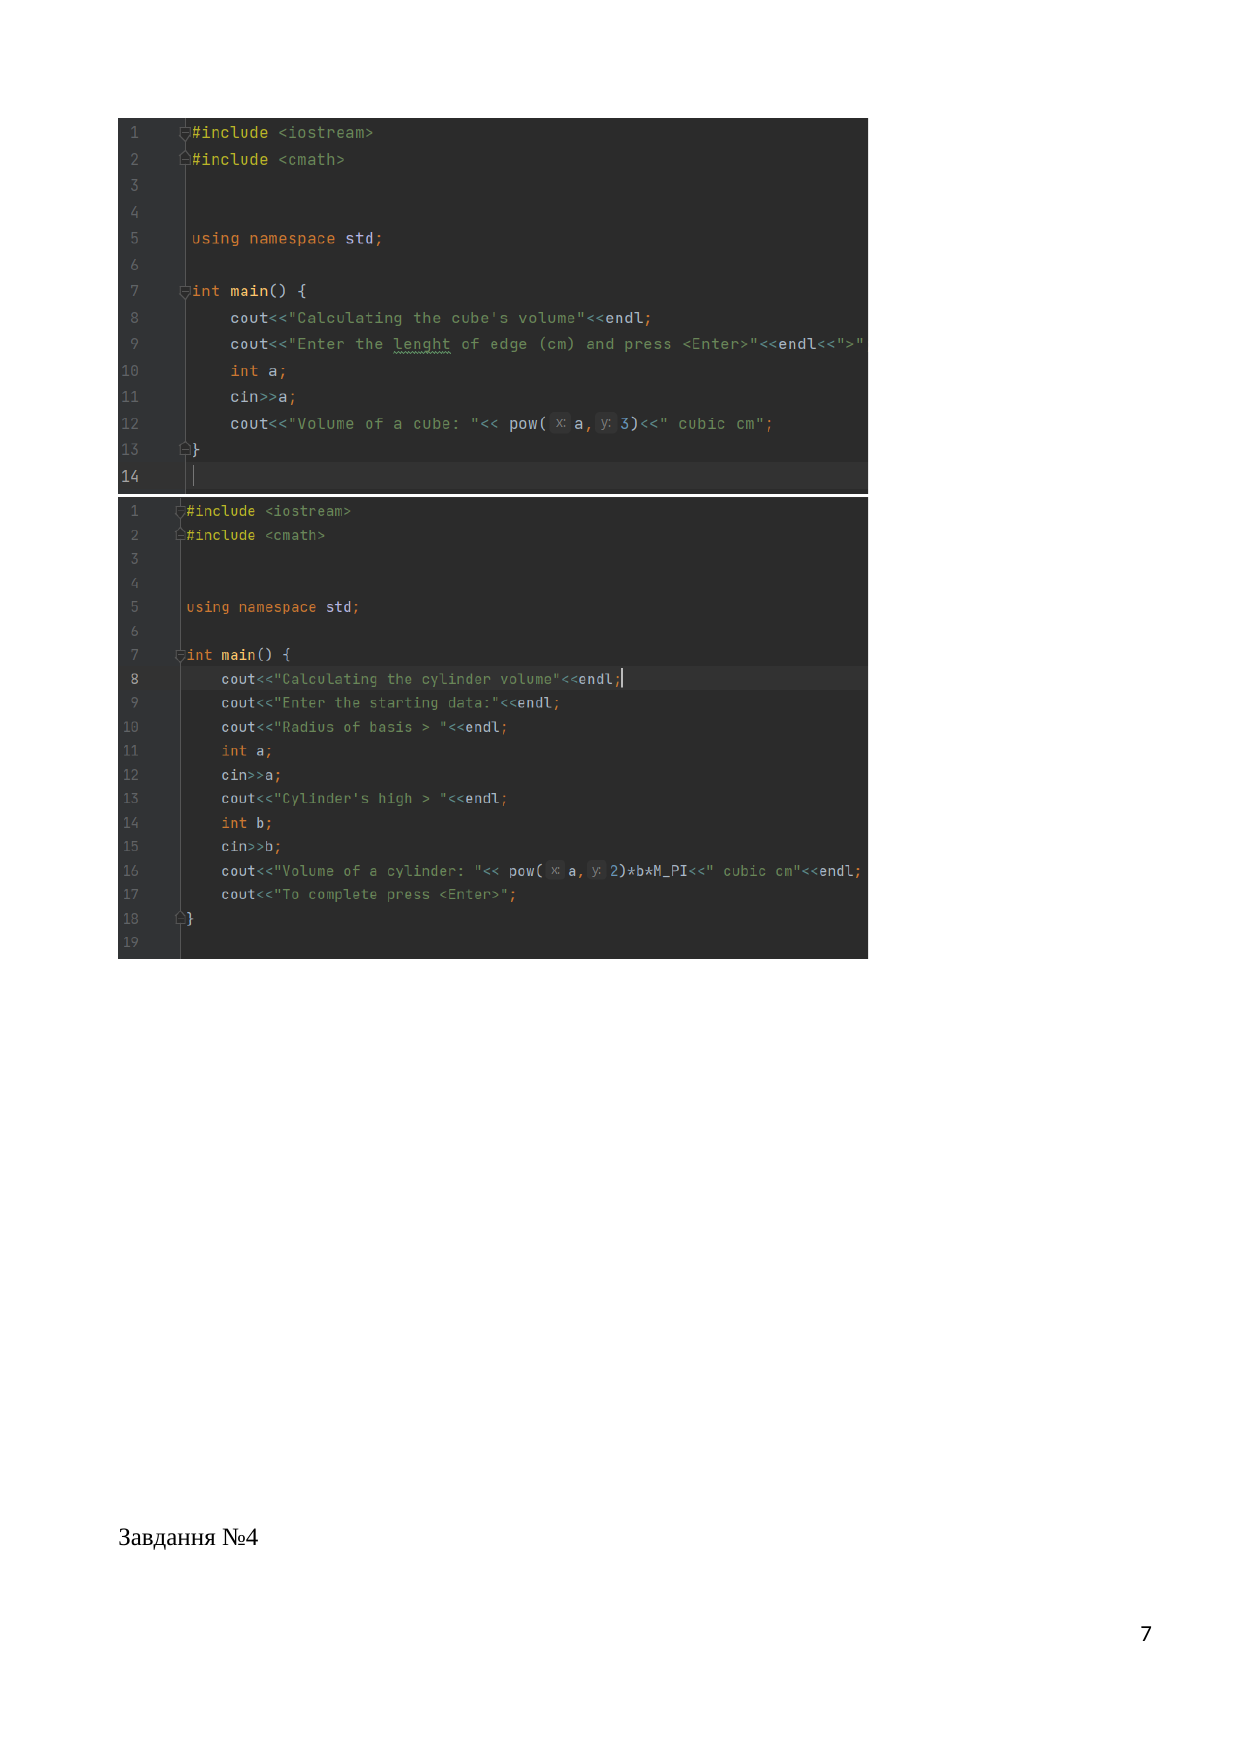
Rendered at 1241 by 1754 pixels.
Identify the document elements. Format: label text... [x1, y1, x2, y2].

text Завдання №4 [118, 1522, 1152, 1551]
picture [118, 118, 869, 494]
picture [118, 497, 869, 959]
